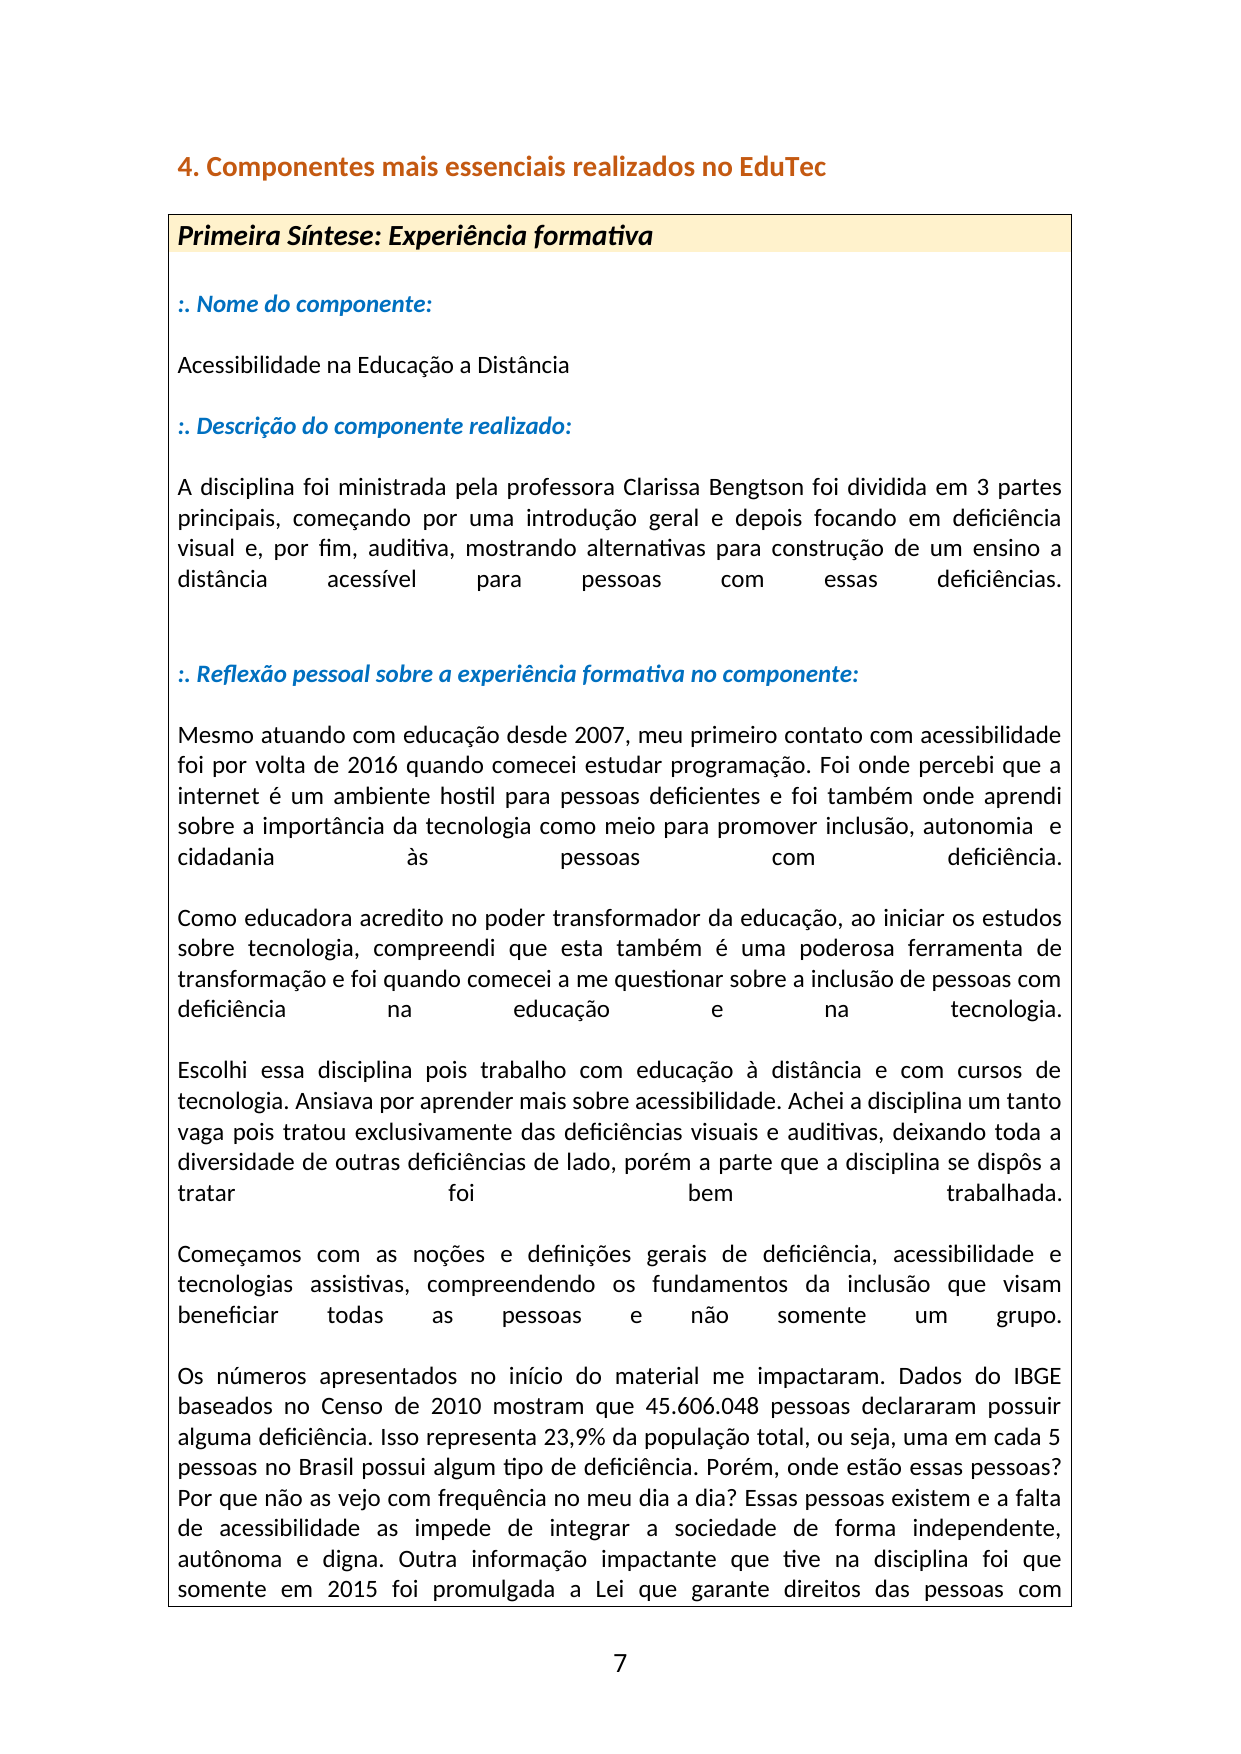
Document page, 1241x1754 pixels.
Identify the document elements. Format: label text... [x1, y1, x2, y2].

text Primeira Síntese: Experiência formativa [169, 215, 1071, 252]
text :. Reflexão pessoal sobre a experiência formativa no componente: [177, 658, 1063, 688]
text A disciplina foi ministrada pela professora Clarissa Bengtson foi dividida em 3 partes principais, começando por uma introdução geral e depois focando em deficiência visual e, por fim, auditiva, mostrando alternativas para construção de um ensino a distância acessível para pessoas com essas deficiências. [177, 471, 1063, 627]
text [169, 716, 1071, 1606]
text :. Descrição do componente realizado: [177, 410, 1063, 441]
text Acessibilidade na Educação a Distância [177, 349, 1063, 380]
text 4. Componentes mais essenciais realizados no EduTec [177, 148, 1063, 183]
text :. Nome do componente: [177, 288, 1063, 319]
